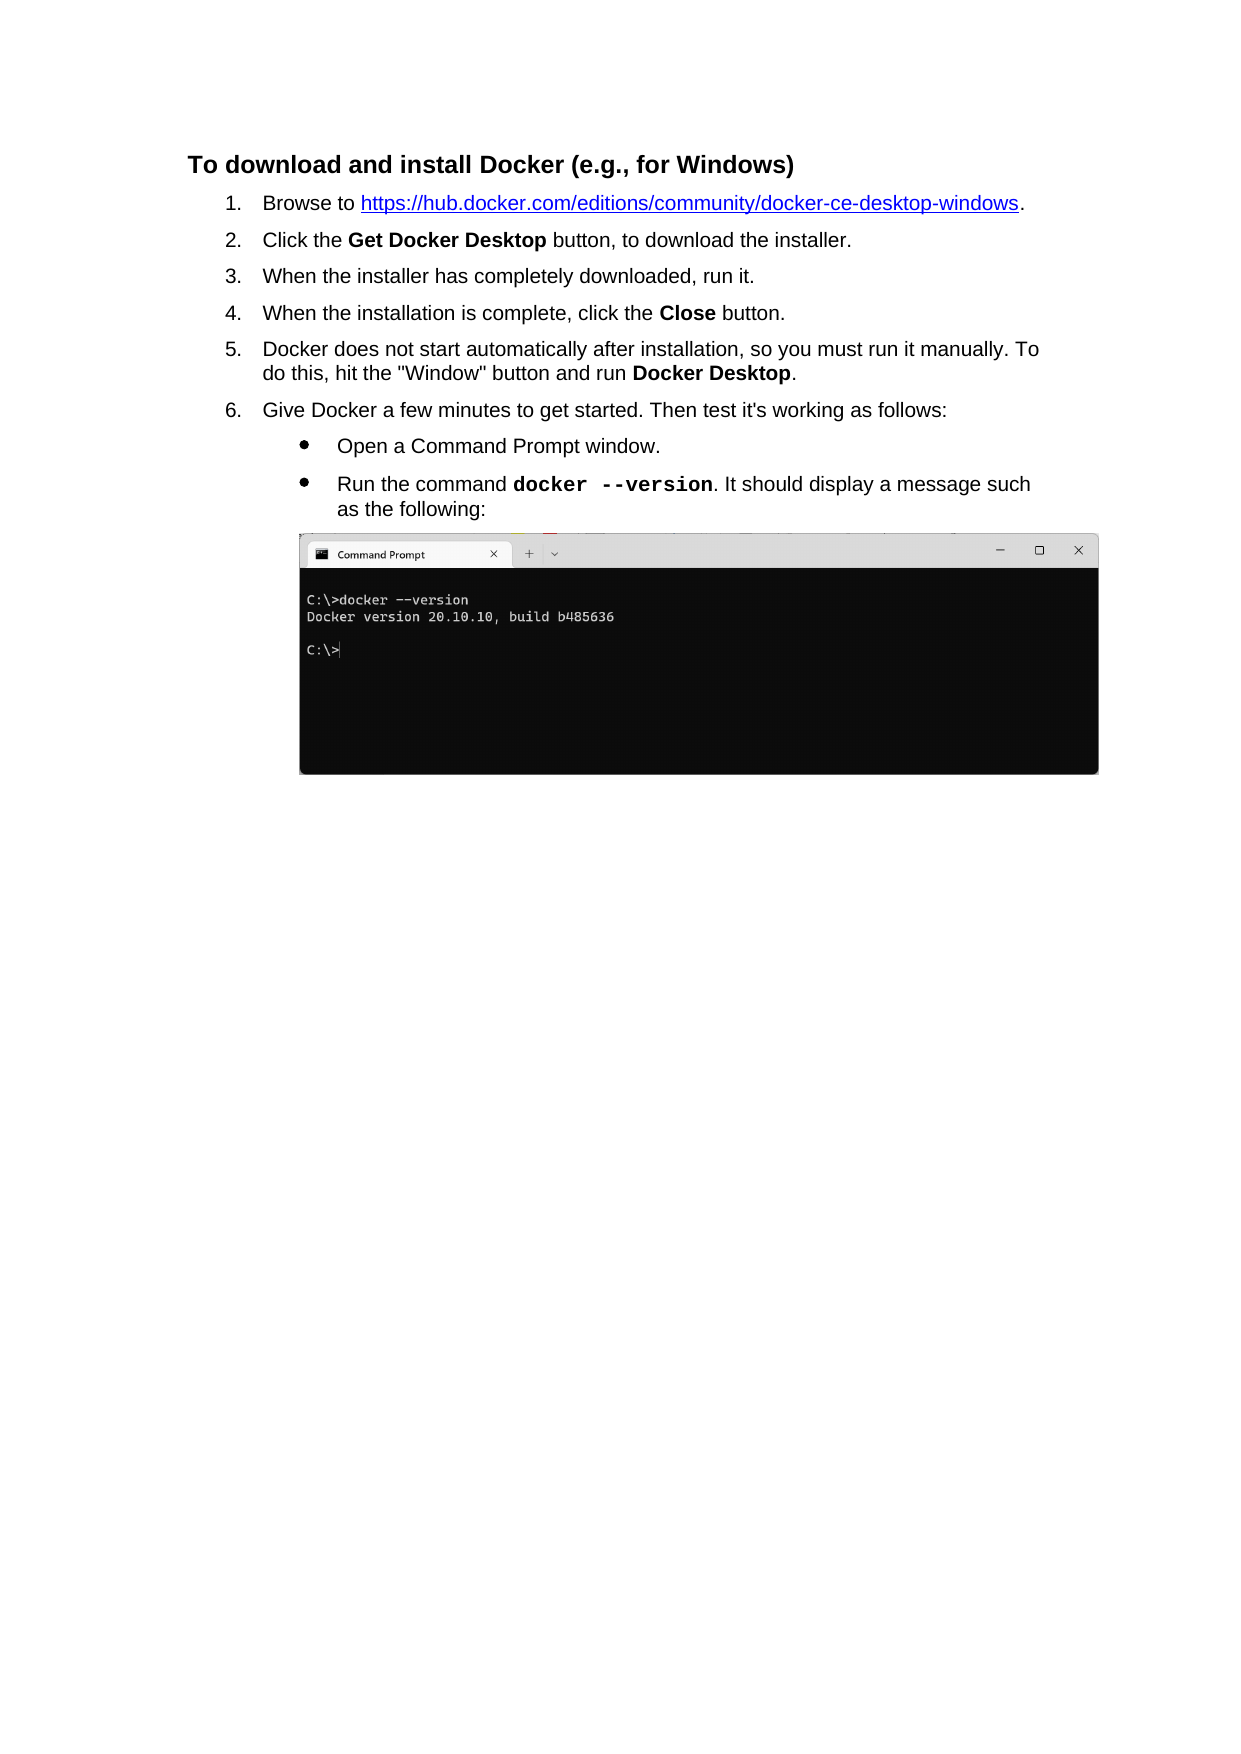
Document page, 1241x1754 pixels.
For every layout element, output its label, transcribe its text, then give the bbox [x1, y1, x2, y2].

list Click the Get Docker Desktop button, to download the installer. [225, 228, 1053, 252]
list Give Docker a few minutes to get started. Then test it's working as follows: [225, 397, 1053, 421]
text To download and install Docker (e.g., for Windows) [187, 150, 1053, 179]
list Open a Command Prompt window. [300, 434, 1053, 459]
list When the installation is complete, click the Close button. [225, 301, 1053, 324]
list Browse to https://hub.docker.com/editions/community/docker-ce-desktop-windows. [225, 191, 1053, 215]
list Docker does not start automatically after installation, so you must run it manually. To do this, hit the "Window" button and run Docker Desktop. [225, 337, 1053, 385]
picture [299, 533, 1099, 775]
list When the installer has completely downloaded, run it. [225, 264, 1053, 288]
list Run the command docker --version. It should display a message such as the following: [300, 471, 1053, 521]
